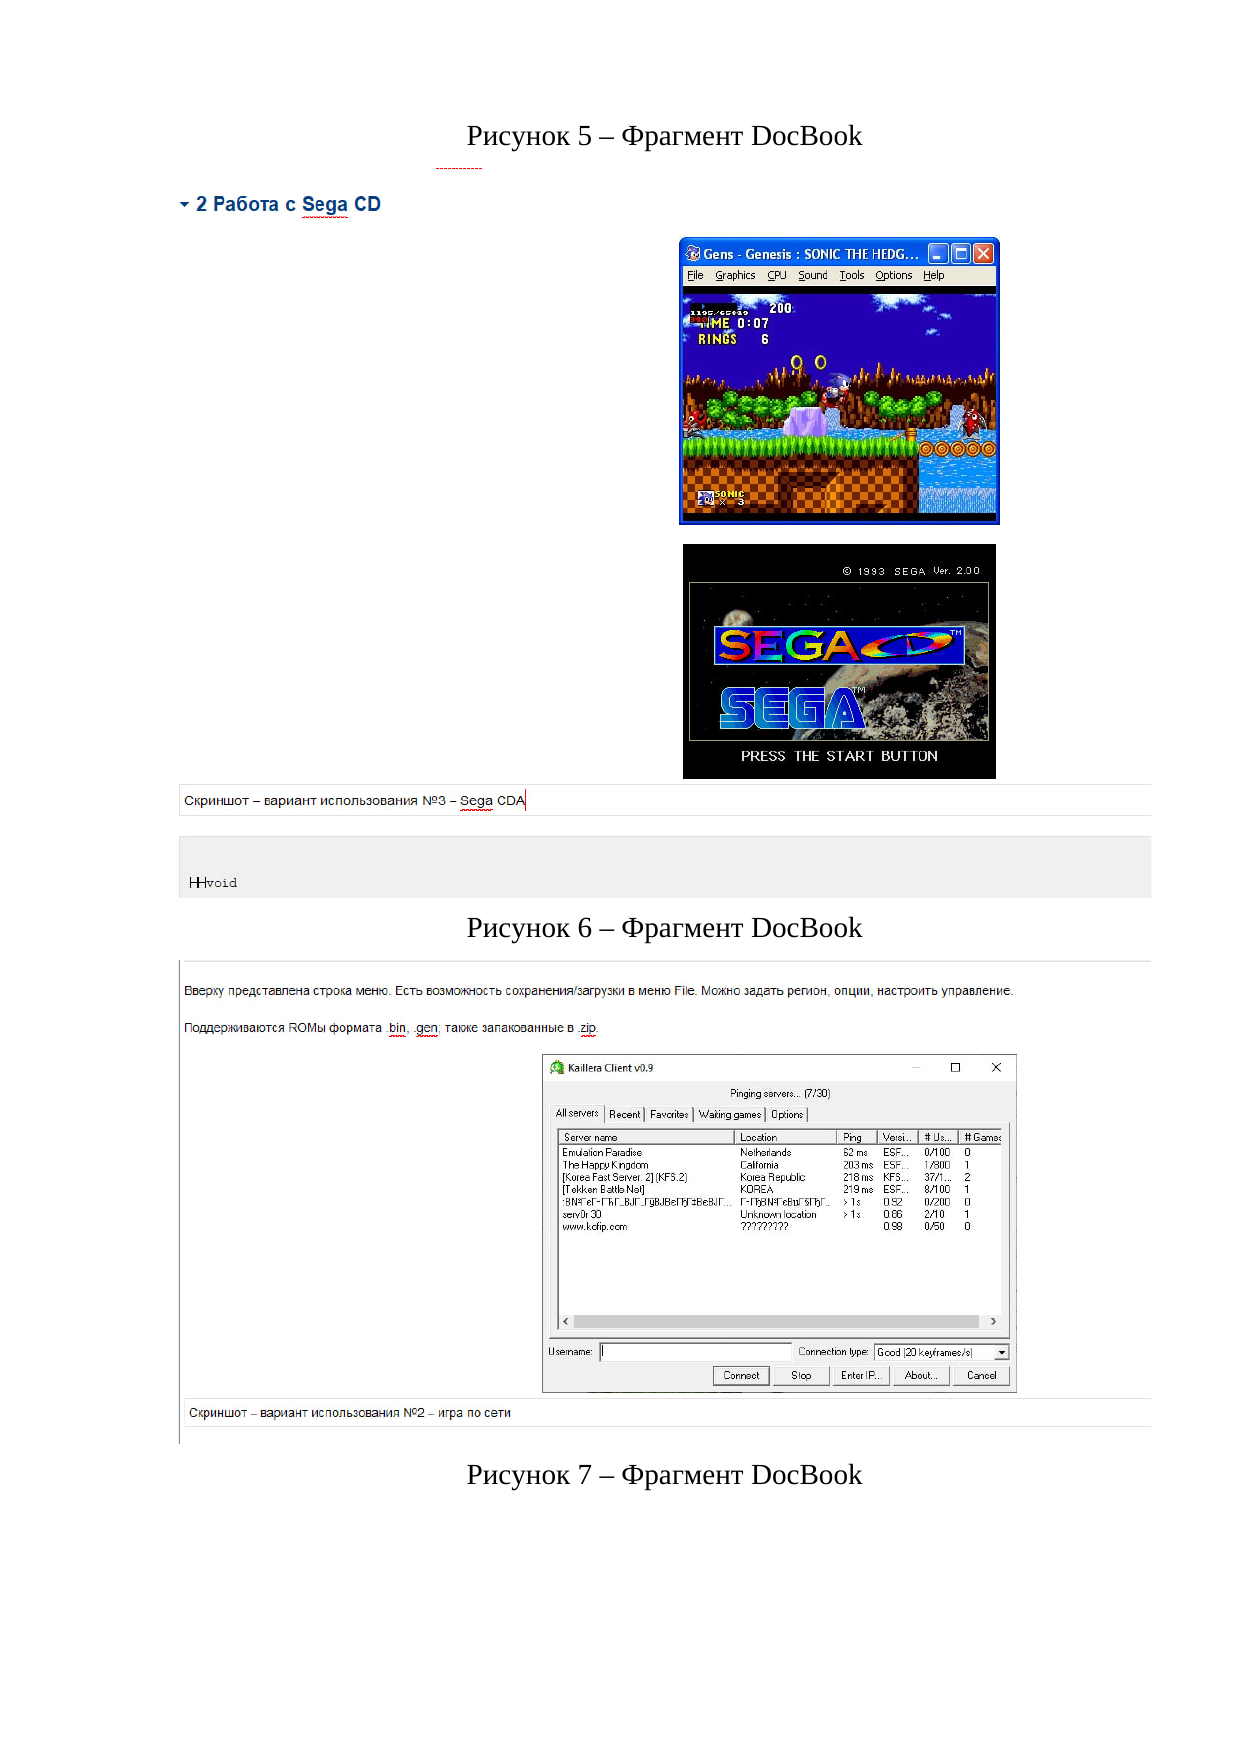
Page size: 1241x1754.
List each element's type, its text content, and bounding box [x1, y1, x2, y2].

picture [177, 168, 1152, 898]
text Рисунок 5 – Фрагмент DocBook [177, 118, 1152, 152]
text Рисунок 7 – Фрагмент DocBook [177, 1457, 1152, 1490]
picture [177, 960, 1152, 1444]
text Рисунок 6 – Фрагмент DocBook [177, 910, 1152, 943]
